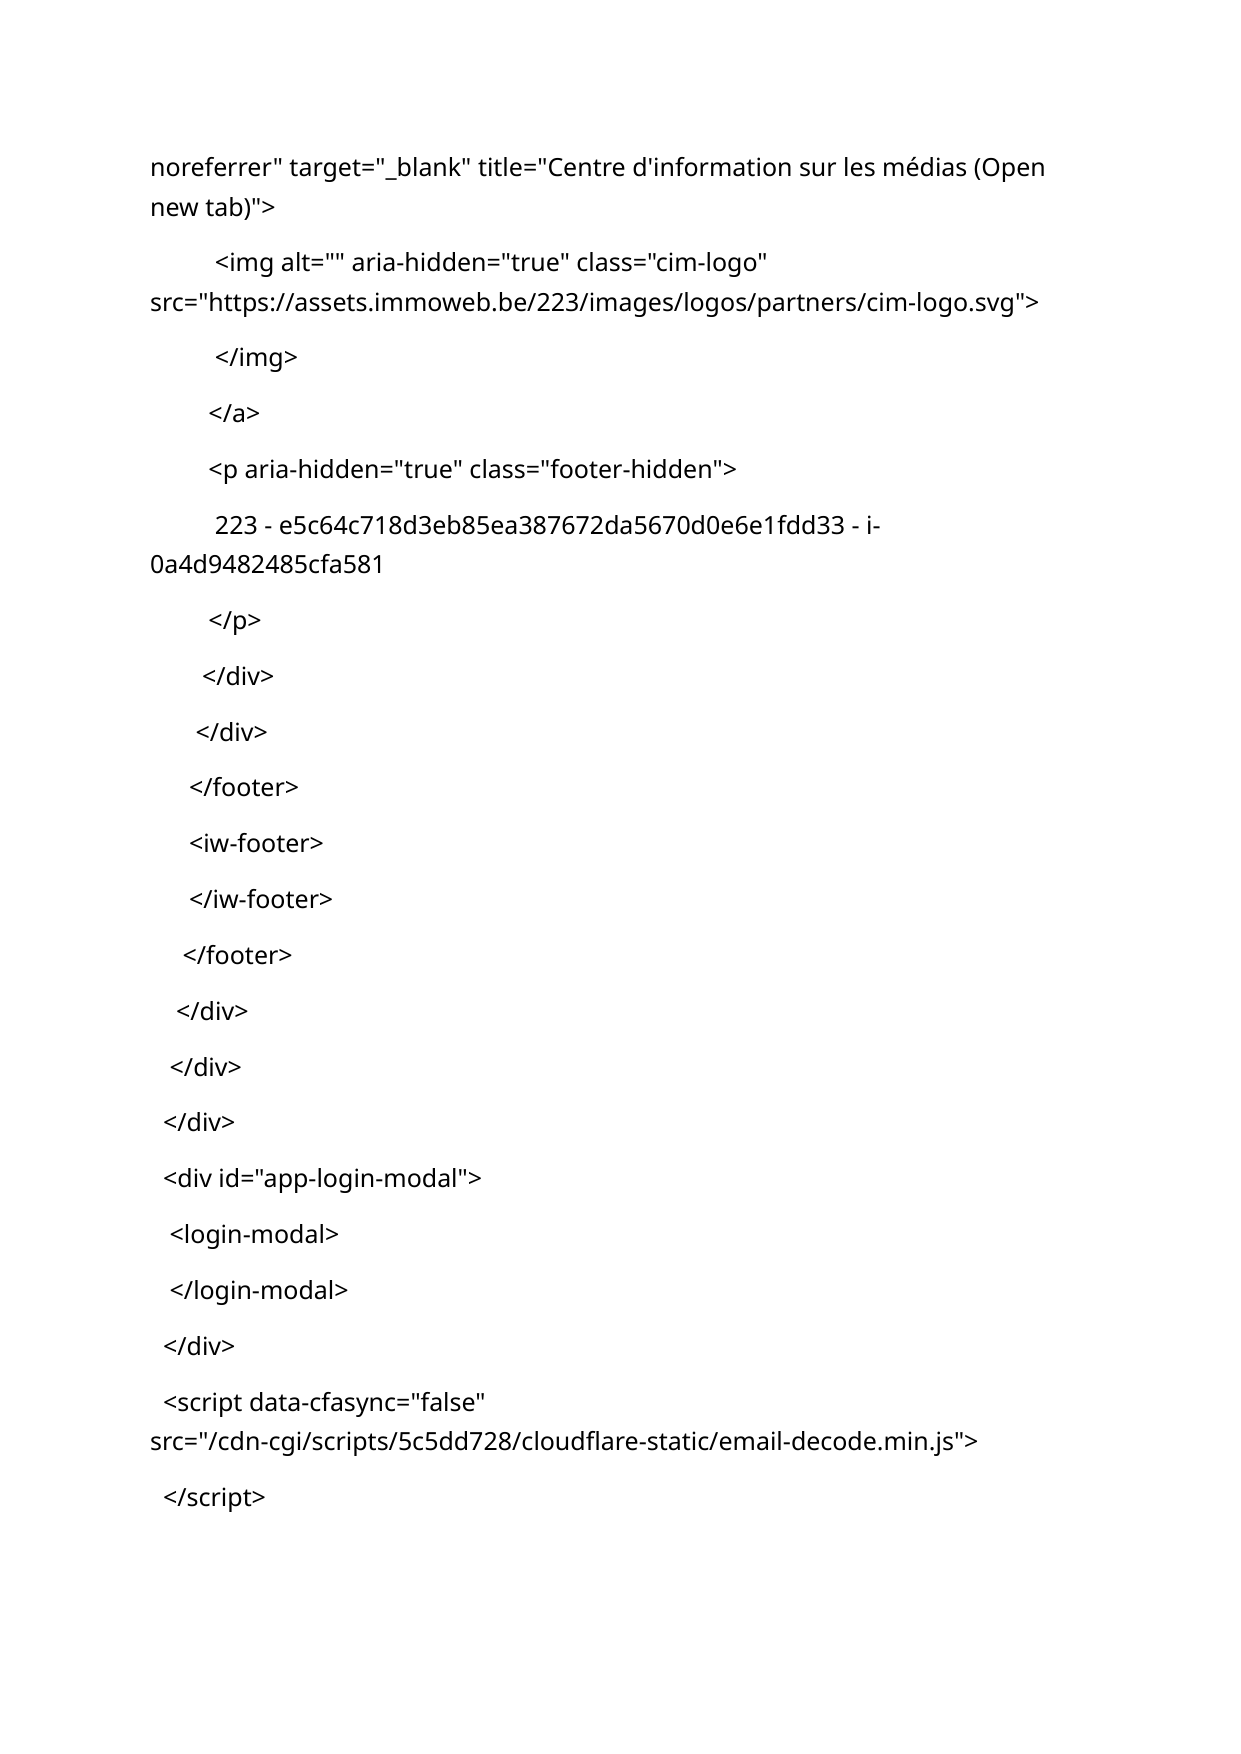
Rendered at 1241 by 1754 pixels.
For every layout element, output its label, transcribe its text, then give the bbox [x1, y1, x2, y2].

text <script data-cfasync="false" src="/cdn-cgi/scripts/5c5dd728/cloudflare-static/email-decode.min.js"> [150, 1384, 1090, 1457]
text </footer> [150, 770, 1090, 804]
text </img> [150, 340, 1090, 374]
text </div> [150, 1049, 1090, 1083]
text </div> [150, 1105, 1090, 1139]
text </iw-footer> [150, 882, 1090, 916]
text </div> [150, 658, 1090, 692]
text <iw-footer> [150, 826, 1090, 860]
text </div> [150, 1328, 1090, 1362]
text 223 - e5c64c718d3eb85ea387672da5670d0e6e1fdd33 - i-0a4d9482485cfa581 [150, 507, 1090, 581]
text </a> [150, 396, 1090, 430]
text </login-modal> [150, 1272, 1090, 1307]
text </script> [150, 1479, 1090, 1513]
text <p aria-hidden="true" class="footer-hidden"> [150, 452, 1090, 486]
text <div id="app-login-modal"> [150, 1161, 1090, 1195]
text </div> [150, 714, 1090, 748]
text <img alt="" aria-hidden="true" class="cim-logo" src="https://assets.immoweb.be/223/images/logos/partners/cim-logo.svg"> [150, 245, 1090, 318]
text </div> [150, 993, 1090, 1027]
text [150, 150, 1090, 223]
text </footer> [150, 937, 1090, 972]
text <login-modal> [150, 1217, 1090, 1251]
text </p> [150, 602, 1090, 637]
